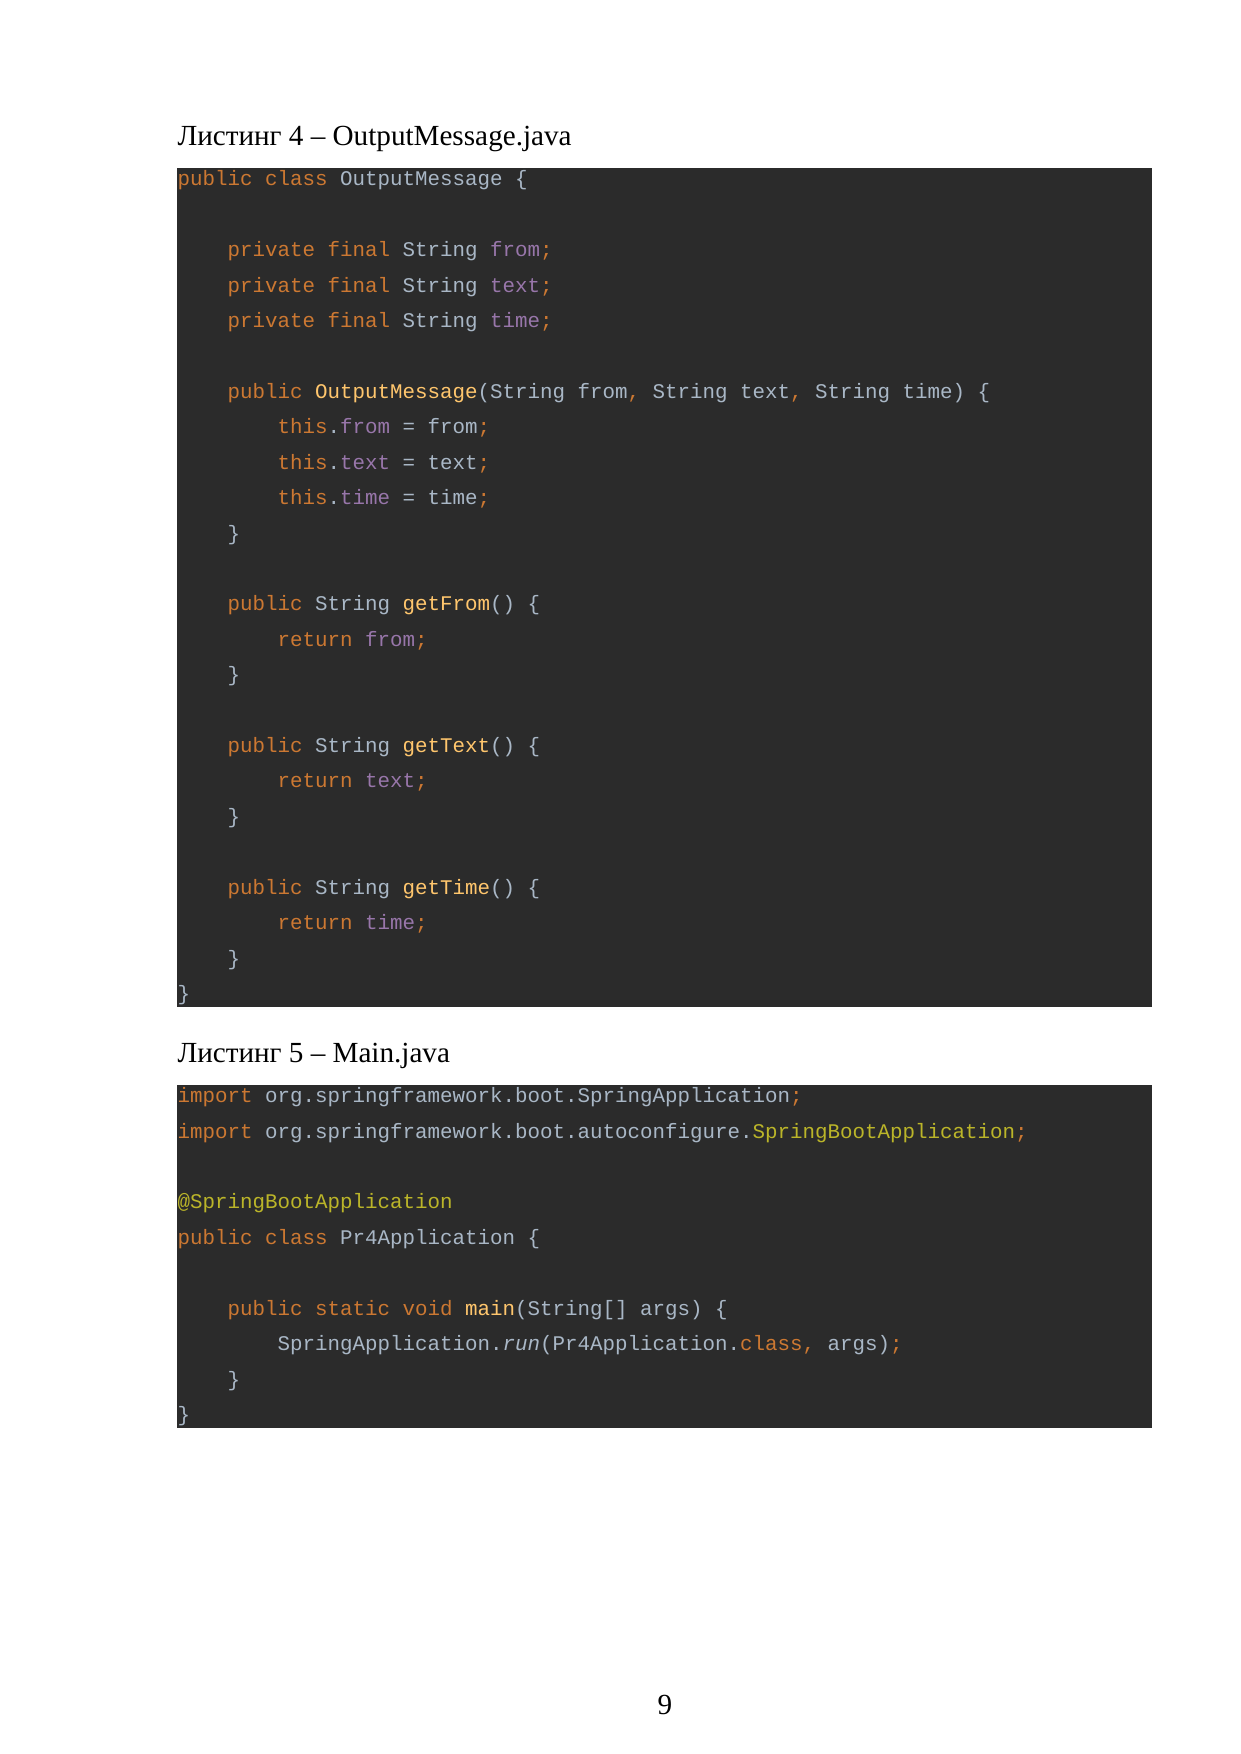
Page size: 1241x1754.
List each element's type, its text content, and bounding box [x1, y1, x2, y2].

text Листинг 4 – OutputMessage.java [177, 118, 1152, 152]
text public class OutputMessage { private final String from; private final String text; private final String time; public OutputMessage(String from, String text, String time) { this.from = from; this.text = text; this.time = time; } public String getFrom() { return from; } public String getText() { return text; } public String getTime() { return time; } } [177, 168, 1152, 1007]
text import org.springframework.boot.SpringApplication; import org.springframework.boot.autoconfigure.SpringBootApplication; @SpringBootApplication public class Pr4Application { public static void main(String[] args) { SpringApplication.run(Pr4Application.class, args); } } [177, 1085, 1152, 1428]
text Листинг 5 – Main.java [177, 1035, 1152, 1068]
